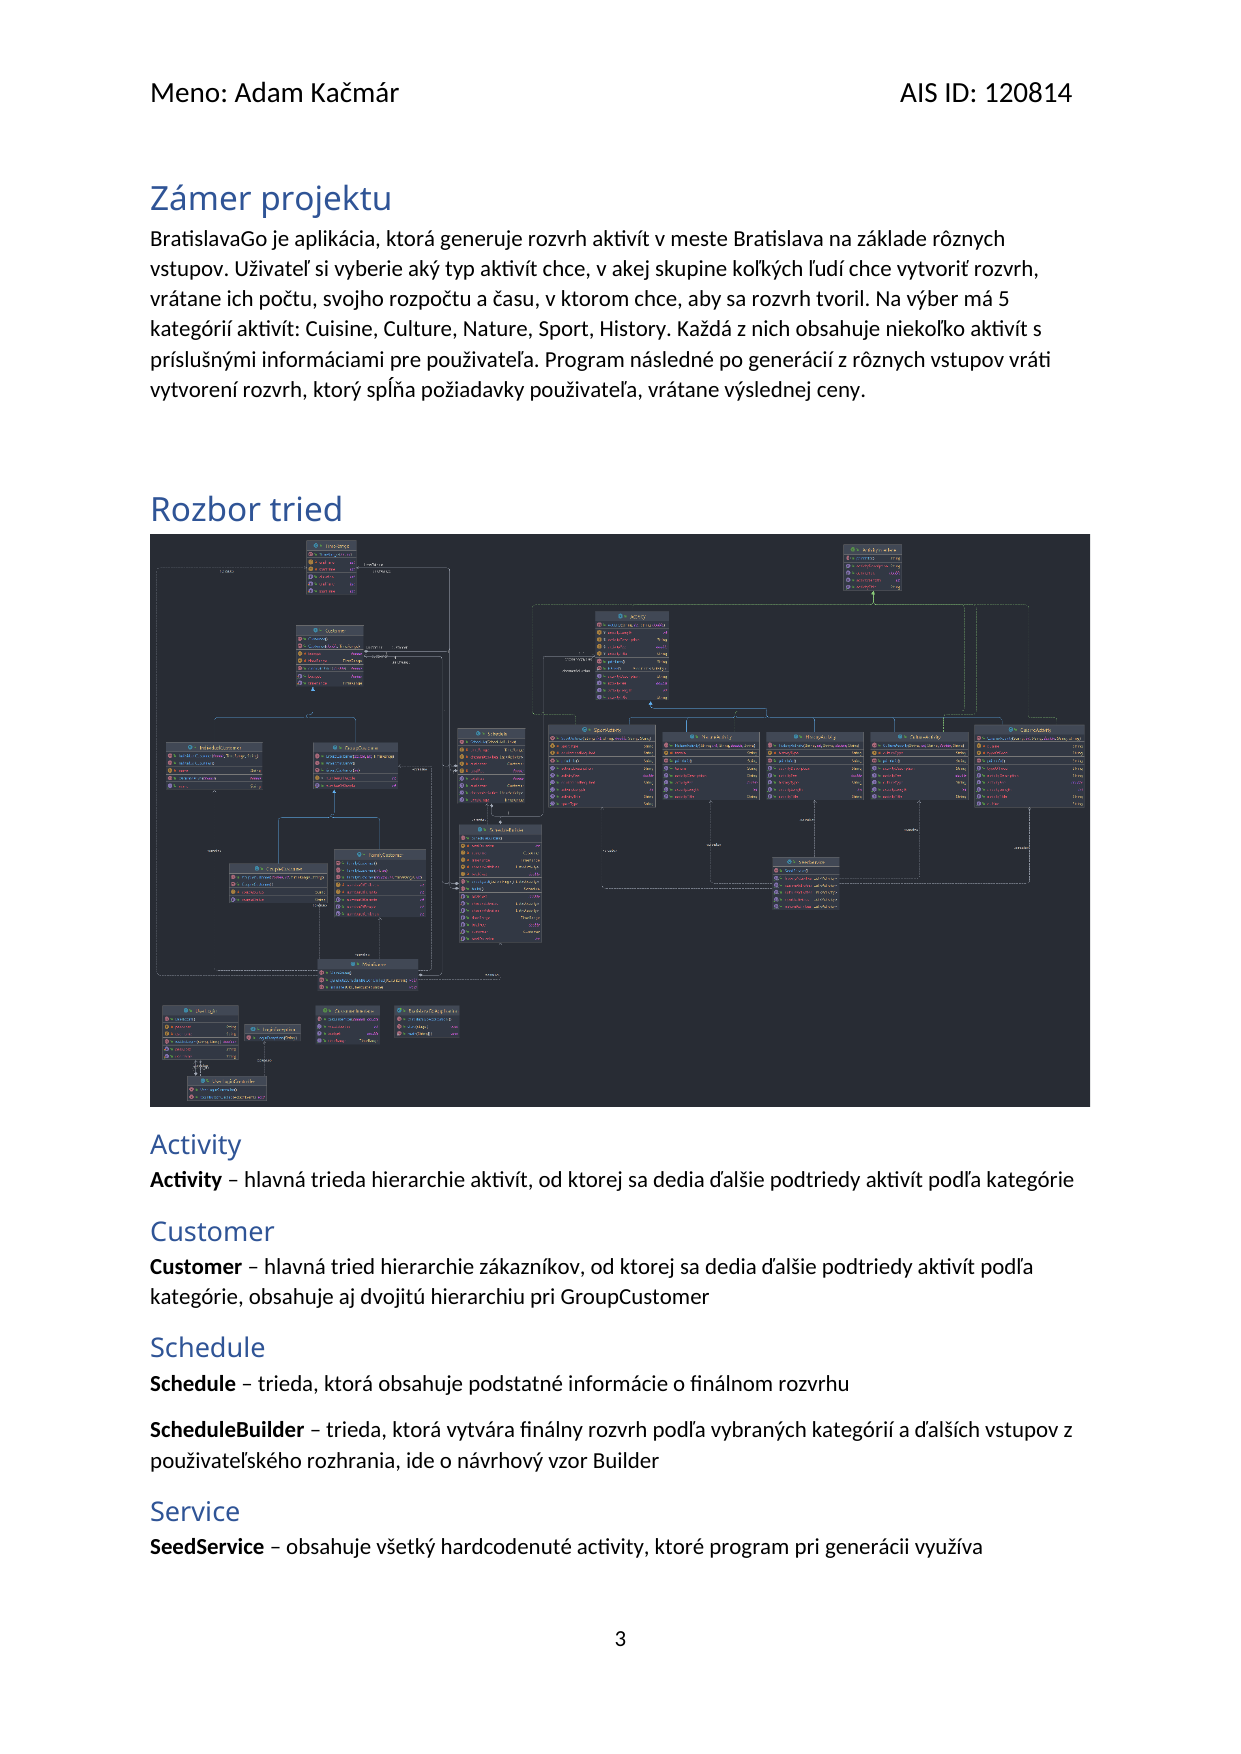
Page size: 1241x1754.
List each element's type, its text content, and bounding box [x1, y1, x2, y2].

text BratislavaGo je aplikácia, ktorá generuje rozvrh aktivít v meste Bratislava na základe rôznych vstupov. Uživateľ si vyberie aký typ aktivít chce, v akej skupine koľkých ľudí chce vytvoriť rozvrh, vrátane ich počtu, svojho rozpočtu a času, v ktorom chce, aby sa rozvrh tvoril. Na výber má 5 kategórií aktivít: Cuisine, Culture, Nature, Sport, History. Každá z nich obsahuje niekoľko aktivít s príslušnými informáciami pre použivateľa. Program následné po generácií z rôznych vstupov vráti vytvorení rozvrh, ktorý spĺňa požiadavky použivateľa, vrátane výslednej ceny. [150, 224, 1090, 403]
text SeedService – obsahuje všetký hardcodenuté activity, ktoré program pri generácii využíva [150, 1532, 1090, 1560]
text ScheduleBuilder – trieda, ktorá vytvára finálny rozvrh podľa vybraných kategórií a ďalších vstupov z použivateľského rozhrania, ide o návrhový vzor Builder [150, 1416, 1090, 1474]
subtitle Customer [150, 1212, 1090, 1249]
text Customer – hlavná tried hierarchie zákazníkov, od ktorej sa dedia ďalšie podtriedy aktivít podľa kategórie, obsahuje aj dvojitú hierarchiu pri GroupCustomer [150, 1252, 1090, 1310]
subtitle Zámer projektu [150, 175, 1090, 220]
text Schedule – trieda, ktorá obsahuje podstatné informácie o finálnom rozvrhu [150, 1369, 1090, 1397]
subtitle Rozbor tried [150, 485, 1090, 531]
subtitle Activity [150, 1125, 1090, 1162]
subtitle Service [150, 1493, 1090, 1529]
subtitle Schedule [150, 1329, 1090, 1366]
picture [150, 534, 1091, 1107]
text Activity – hlavná trieda hierarchie aktivít, od ktorej sa dedia ďalšie podtriedy aktivít podľa kategórie [150, 1165, 1090, 1193]
